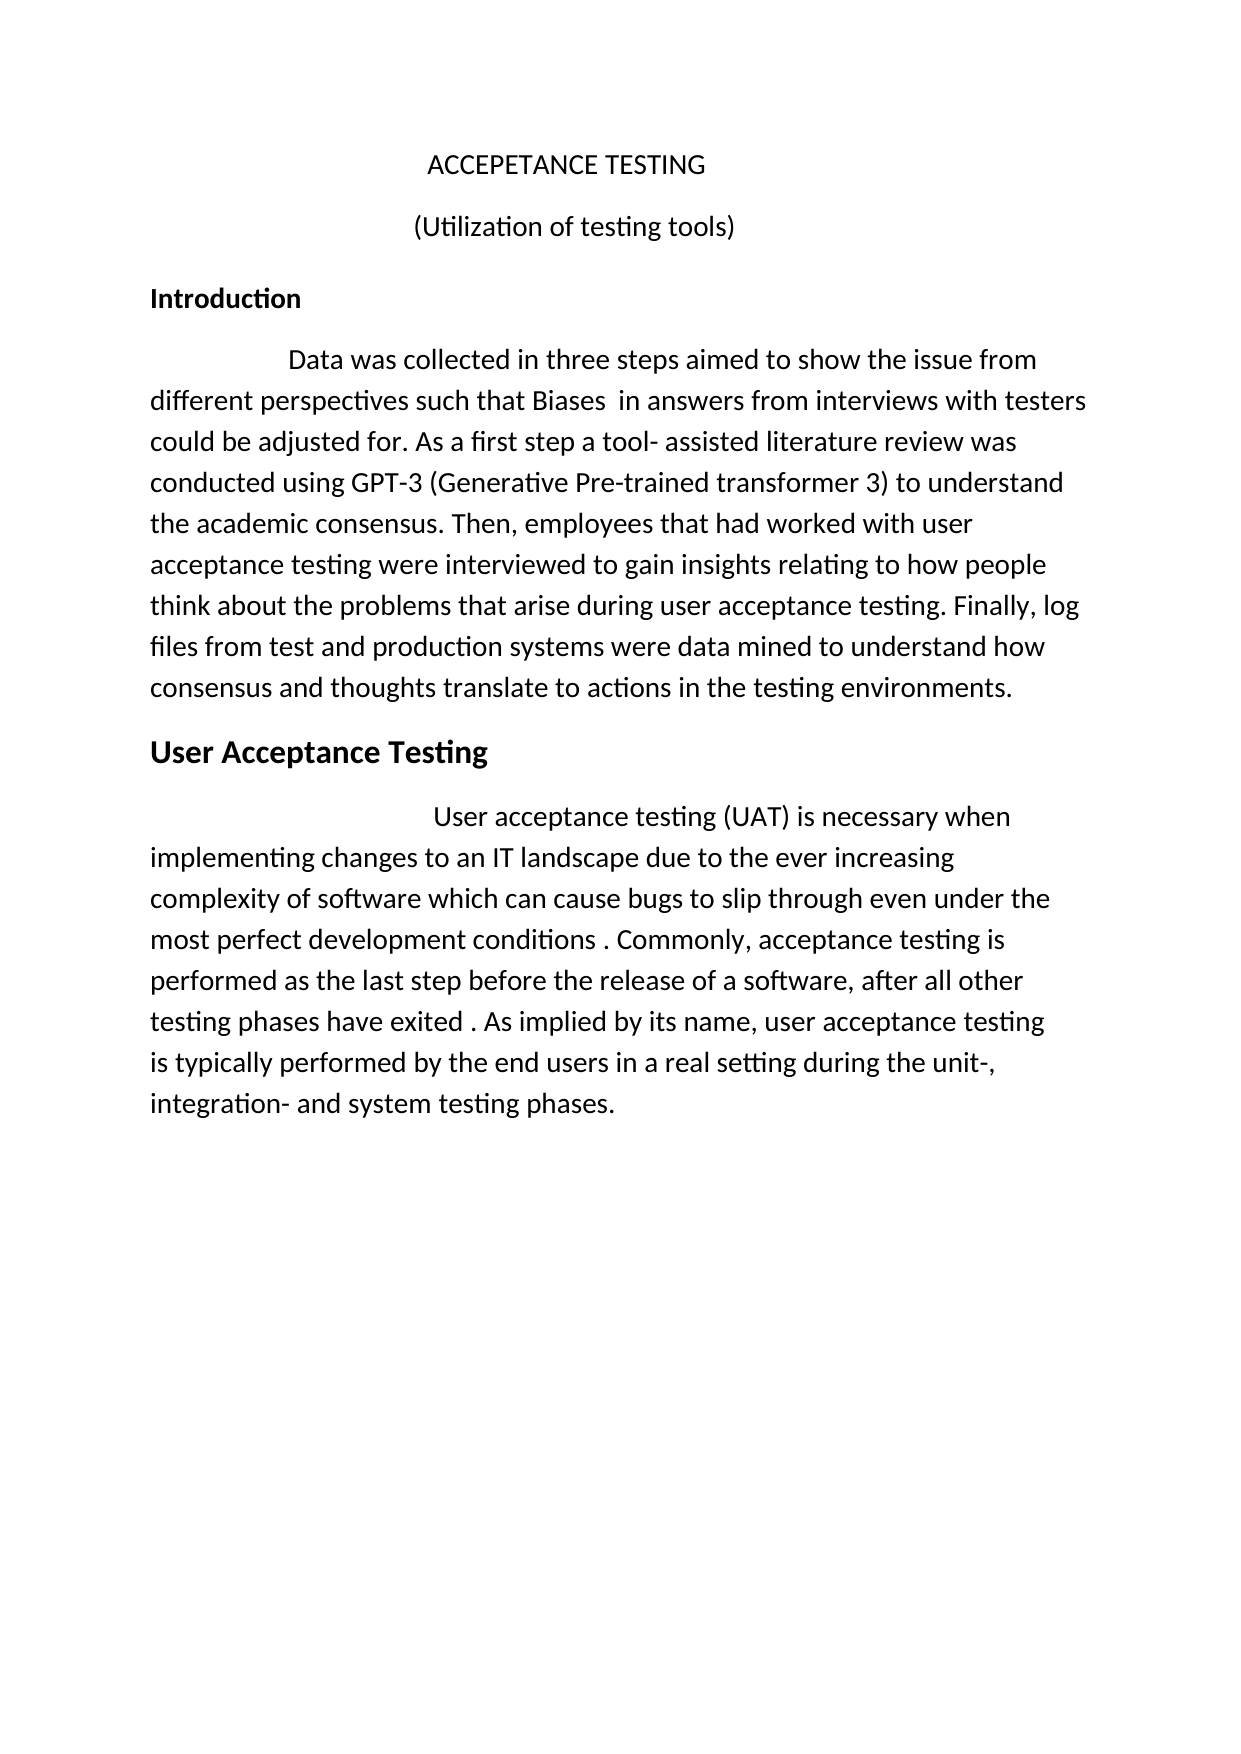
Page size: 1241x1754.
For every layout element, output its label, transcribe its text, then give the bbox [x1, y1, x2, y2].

text ACCEPETANCE TESTING [352, 146, 1115, 181]
text (Utilization of testing tools) [413, 208, 1115, 243]
text User acceptance testing (UAT) is necessary when implementing changes to an IT landscape due to the ever increasing complexity of software which can cause bugs to slip through even under the most perfect development conditions . Commonly, acceptance testing is performed as the last step before the release of a software, after all other testing phases have exited . As implied by its name, user acceptance testing is typically performed by the end users in a real setting during the unit-, integration- and system testing phases. [150, 798, 1068, 1121]
text Data was collected in three steps aimed to show the issue from different perspectives such that Biases in answers from interviews with testers could be adjusted for. As a first step a tool- assisted literature review was conducted using GPT-3 (Generative Pre-trained transformer 3) to understand the academic consensus. Then, employees that had worked with user acceptance testing were interviewed to gain insights relating to how people think about the problems that arise during user acceptance testing. Finally, log files from test and production systems were data mined to understand how consensus and thoughts translate to actions in the testing environments. [150, 341, 1088, 704]
title User Acceptance Testing [150, 731, 1115, 772]
subtitle Introduction [150, 280, 1115, 315]
